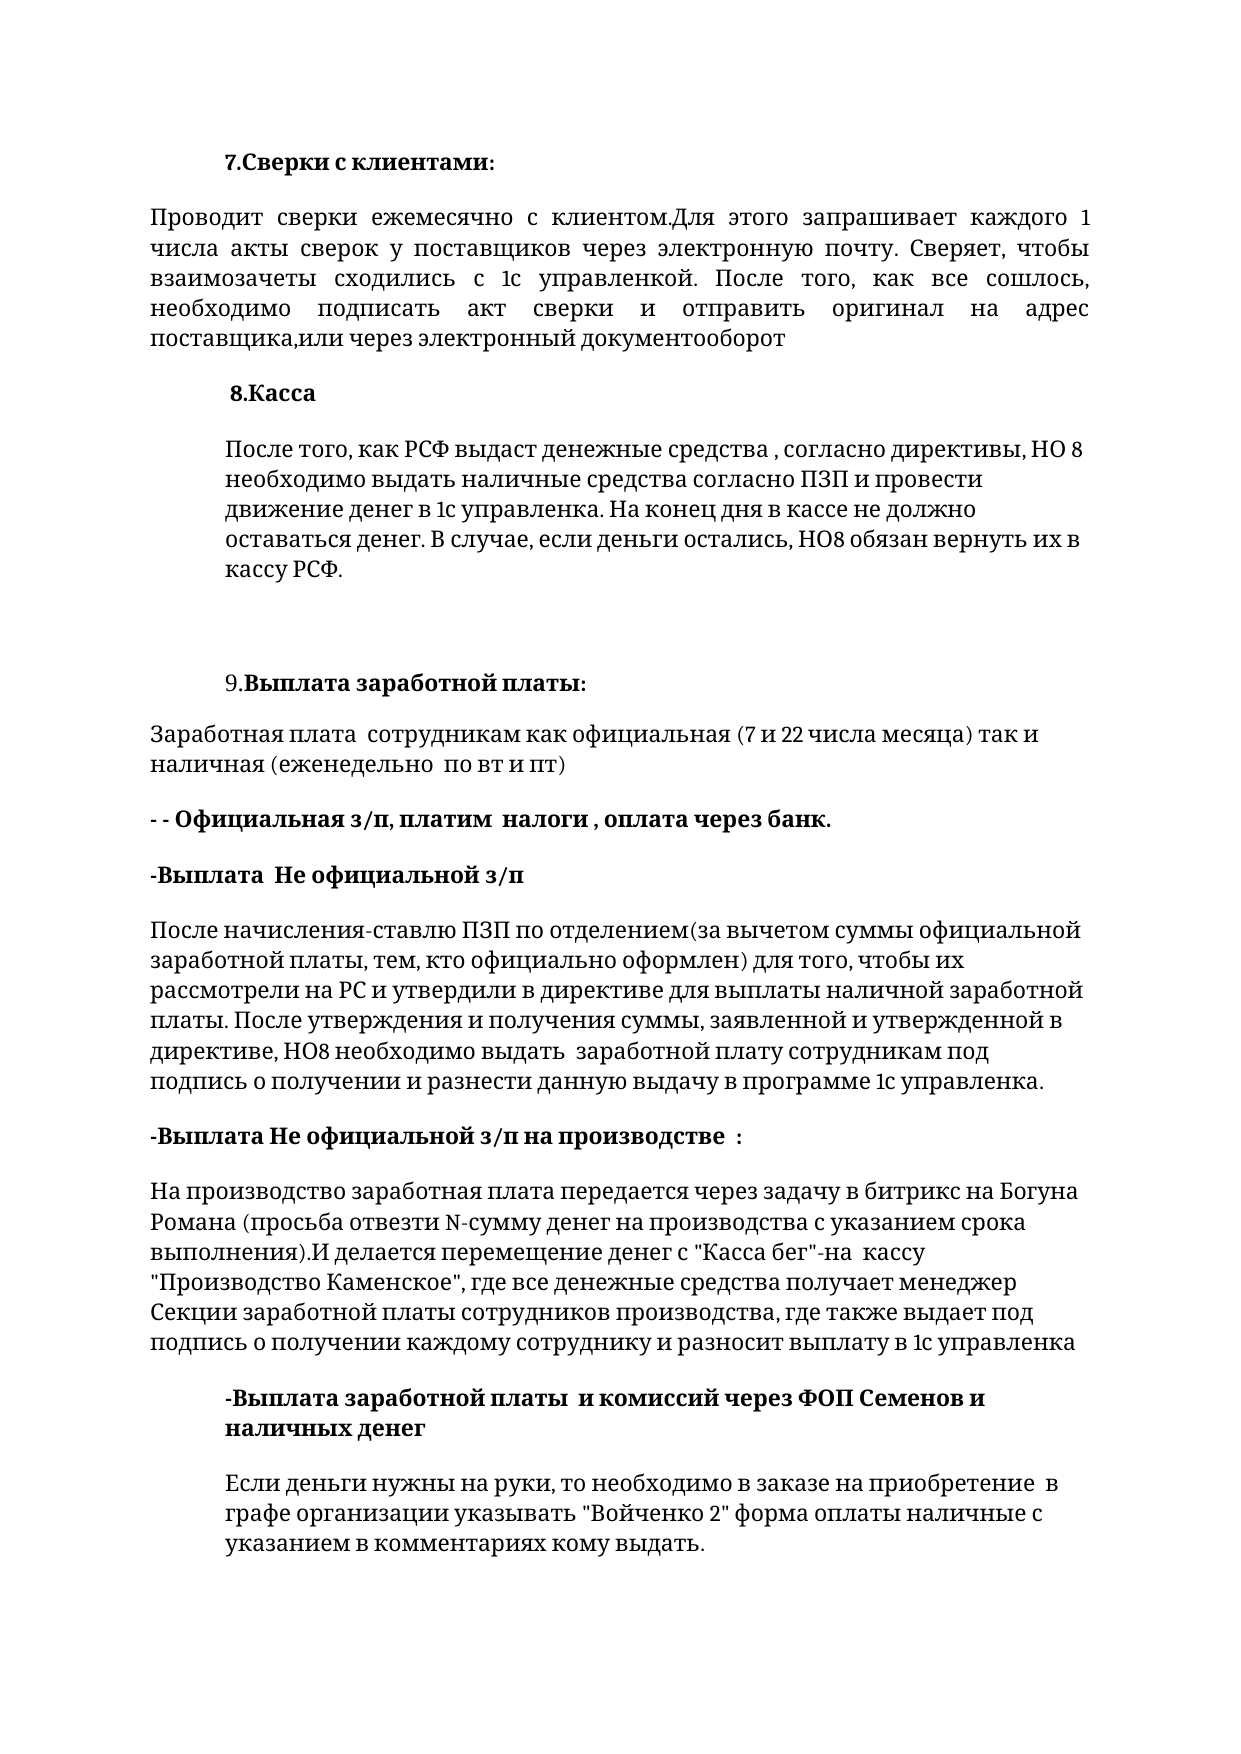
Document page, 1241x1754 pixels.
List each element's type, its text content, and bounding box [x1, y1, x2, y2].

text Если деньги нужны на руки, то необходимо в заказе на приобретение в графе организации указывать "Войченко 2" форма оплаты наличные с указанием в комментариях кому выдать. [225, 1471, 1090, 1557]
text 8.Касса [225, 381, 1090, 408]
text После того, как РСФ выдаст денежные средства , согласно директивы, НО 8 необходимо выдать наличные средства согласно ПЗП и провести движение денег в 1с управленка. На конец дня в кассе не должно оставаться денег. В случае, если деньги остались, НО8 обязан вернуть их в кассу РСФ. [225, 436, 1090, 584]
text Проводит сверки ежемесячно с клиентом.Для этого запрашивает каждого 1 числа акты сверок у поставщиков через электронную почту. Сверяет, чтобы взаимозачеты сходились с 1с управленкой. После того, как все сошлось, необходимо подписать акт сверки и отправить оригинал на адрес поставщика,или через электронный документооборот [150, 205, 1090, 352]
text 7.Сверки с клиентами: [225, 150, 1090, 176]
text 9.Выплата заработной платы: [150, 668, 1090, 697]
text Заработная плата сотрудникам как официальная (7 и 22 числа месяца) так и наличная (еженедельно по вт и пт) [150, 722, 1090, 778]
text - - Официальная з/п, платим налоги , оплата через банк. [150, 807, 1090, 833]
text На производство заработная плата передается через задачу в битрикс на Богуна Романа (просьба отвезти N-сумму денег на производства с указанием срока выполнения).И делается перемещение денег с "Касса бег"-на кассу "Производство Каменское", где все денежные средства получает менеджер Секции заработной платы сотрудников производства, где также выдает под подпись о получении каждому сотруднику и разносит выплату в 1с управленка [150, 1179, 1090, 1356]
text -Выплата Не официальной з/п [150, 862, 1090, 889]
text -Выплата заработной платы и комиссий через ФОП Семенов и наличных денег [225, 1385, 1090, 1442]
text -Выплата Не официальной з/п на производстве : [150, 1124, 1090, 1150]
text После начисления-ставлю ПЗП по отделением(за вычетом суммы официальной заработной платы, тем, кто официально оформлен) для того, чтобы их рассмотрели на РС и утвердили в директиве для выплаты наличной заработной платы. После утверждения и получения суммы, заявленной и утвержденной в директиве, НО8 необходимо выдать заработной плату сотрудникам под подпись о получении и разнести данную выдачу в программе 1с управленка. [150, 918, 1090, 1095]
